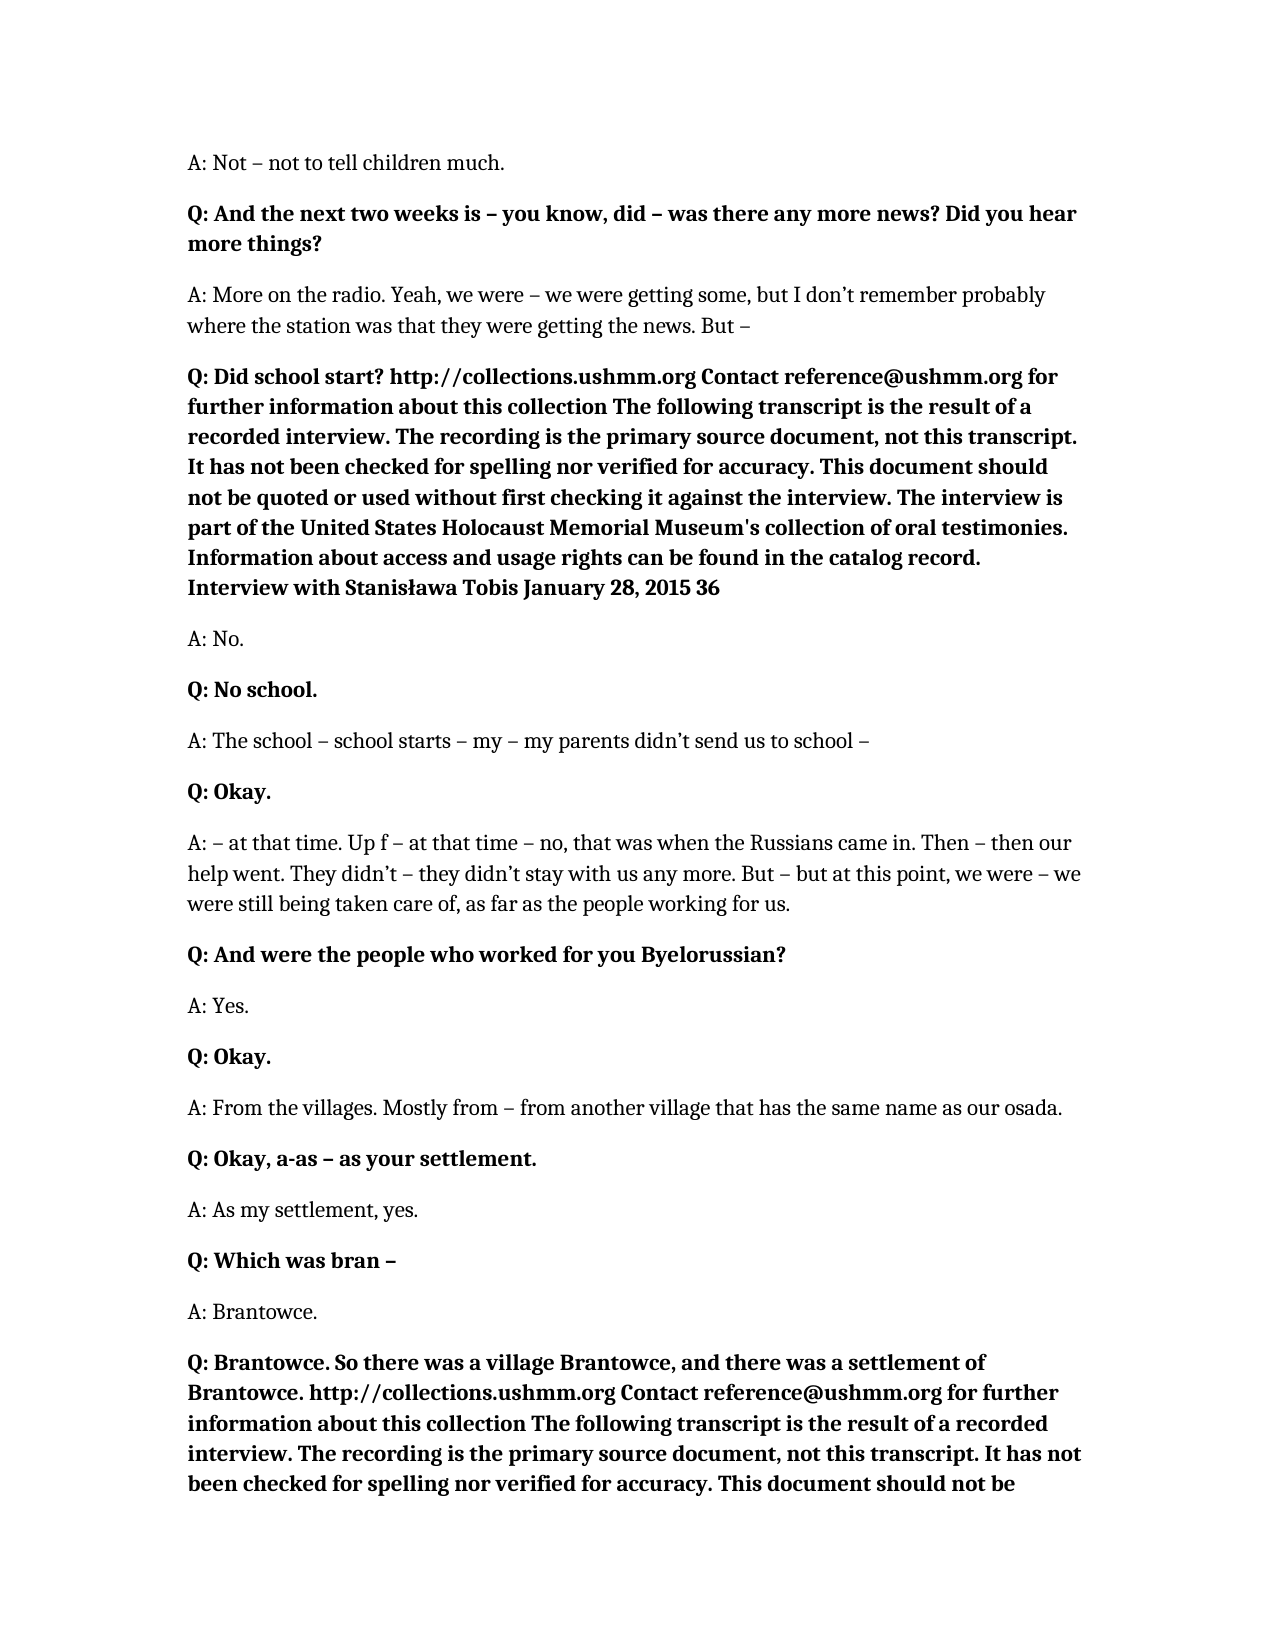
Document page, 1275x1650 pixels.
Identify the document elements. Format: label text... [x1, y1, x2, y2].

text A: As my settlement, yes. [187, 1197, 1087, 1223]
text Q: Okay, a-as – as your settlement. [187, 1146, 1087, 1172]
text A: The school – school starts – my – my parents didn’t send us to school – [187, 728, 1087, 754]
text Q: No school. [187, 677, 1087, 703]
text A: – at that time. Up f – at that time – no, that was when the Russians came in. Then – then our help went. They didn’t – they didn’t stay with us any more. But – but at this point, we were – we were still being taken care of, as far as the people working for us. [187, 830, 1087, 917]
text Q: Which was bran – [187, 1248, 1087, 1274]
text Q: And were the people who worked for you Byelorussian? [187, 942, 1087, 968]
text Q: And the next two weeks is – you know, did – was there any more news? Did you hear more things? [187, 201, 1087, 258]
text A: More on the radio. Yeah, we were – we were getting some, but I don’t remember probably where the station was that they were getting the news. But – [187, 282, 1087, 339]
text A: No. [187, 626, 1087, 652]
text A: Not – not to tell children much. [187, 150, 1087, 176]
text A: From the villages. Mostly from – from another village that has the same name as our osada. [187, 1095, 1087, 1121]
text A: Yes. [187, 993, 1087, 1019]
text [187, 1350, 1087, 1497]
text A: Brantowce. [187, 1299, 1087, 1325]
text Q: Did school start? http://collections.ushmm.org Contact reference@ushmm.org for further information about this collection The following transcript is the result of a recorded interview. The recording is the primary source document, not this transcript. It has not been checked for spelling nor verified for accuracy. This document should not be quoted or used without first checking it against the interview. The interview is part of the United States Holocaust Memorial Museum's collection of oral testimonies. Information about access and usage rights can be found in the catalog record. Interview with Stanisława Tobis January 28, 2015 36 [187, 363, 1087, 601]
text Q: Okay. [187, 1044, 1087, 1070]
text Q: Okay. [187, 779, 1087, 806]
